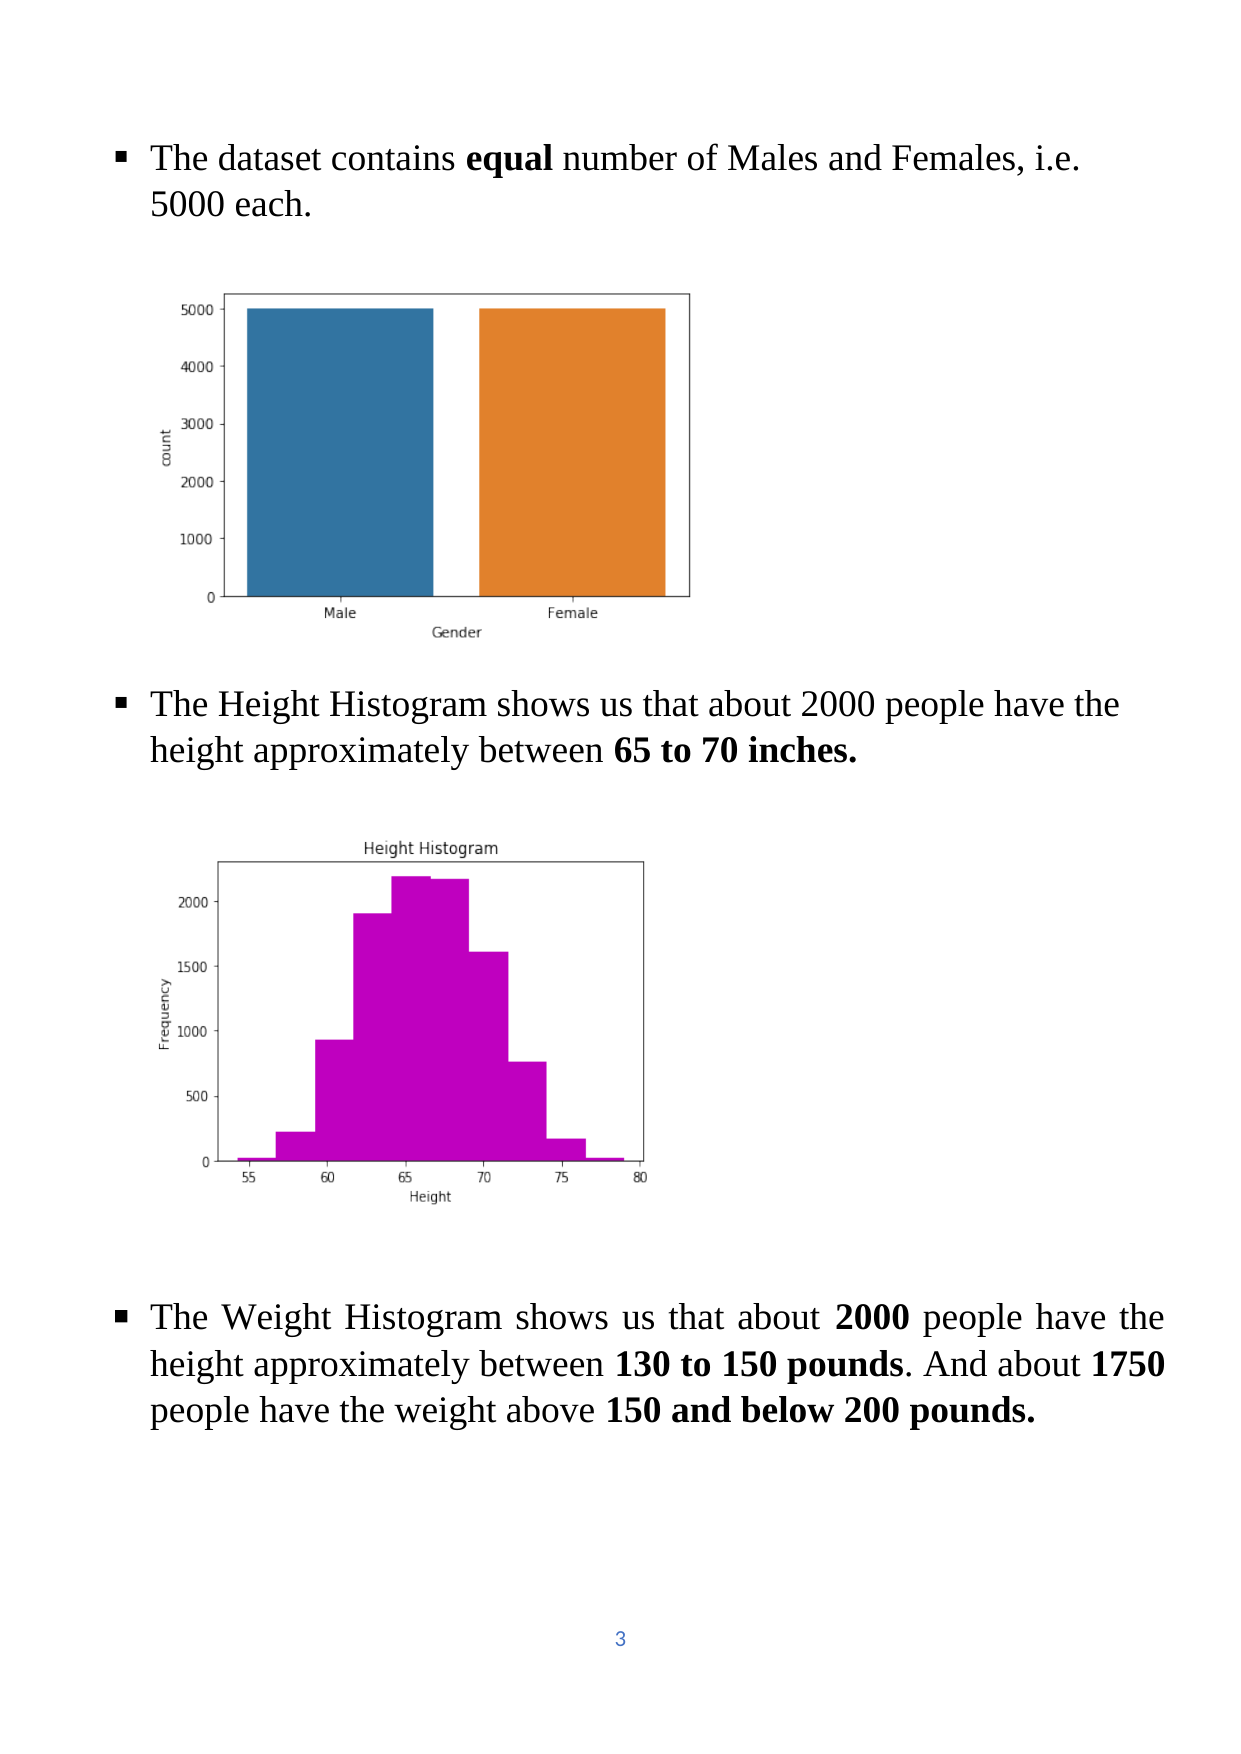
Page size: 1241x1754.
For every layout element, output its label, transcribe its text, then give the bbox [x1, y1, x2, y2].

list The Height Histogram shows us that about 2000 people have the height approximately between 65 to 70 inches. [112, 681, 1165, 771]
picture [150, 831, 656, 1213]
list The Weight Histogram shows us that about 2000 people have the height approximately between 130 to 150 pounds. And about 1750 people have the weight above 150 and below 200 pounds. [112, 1295, 1165, 1431]
list The dataset contains equal number of Males and Females, i.e. 5000 each. [112, 135, 1165, 225]
picture [150, 285, 699, 649]
